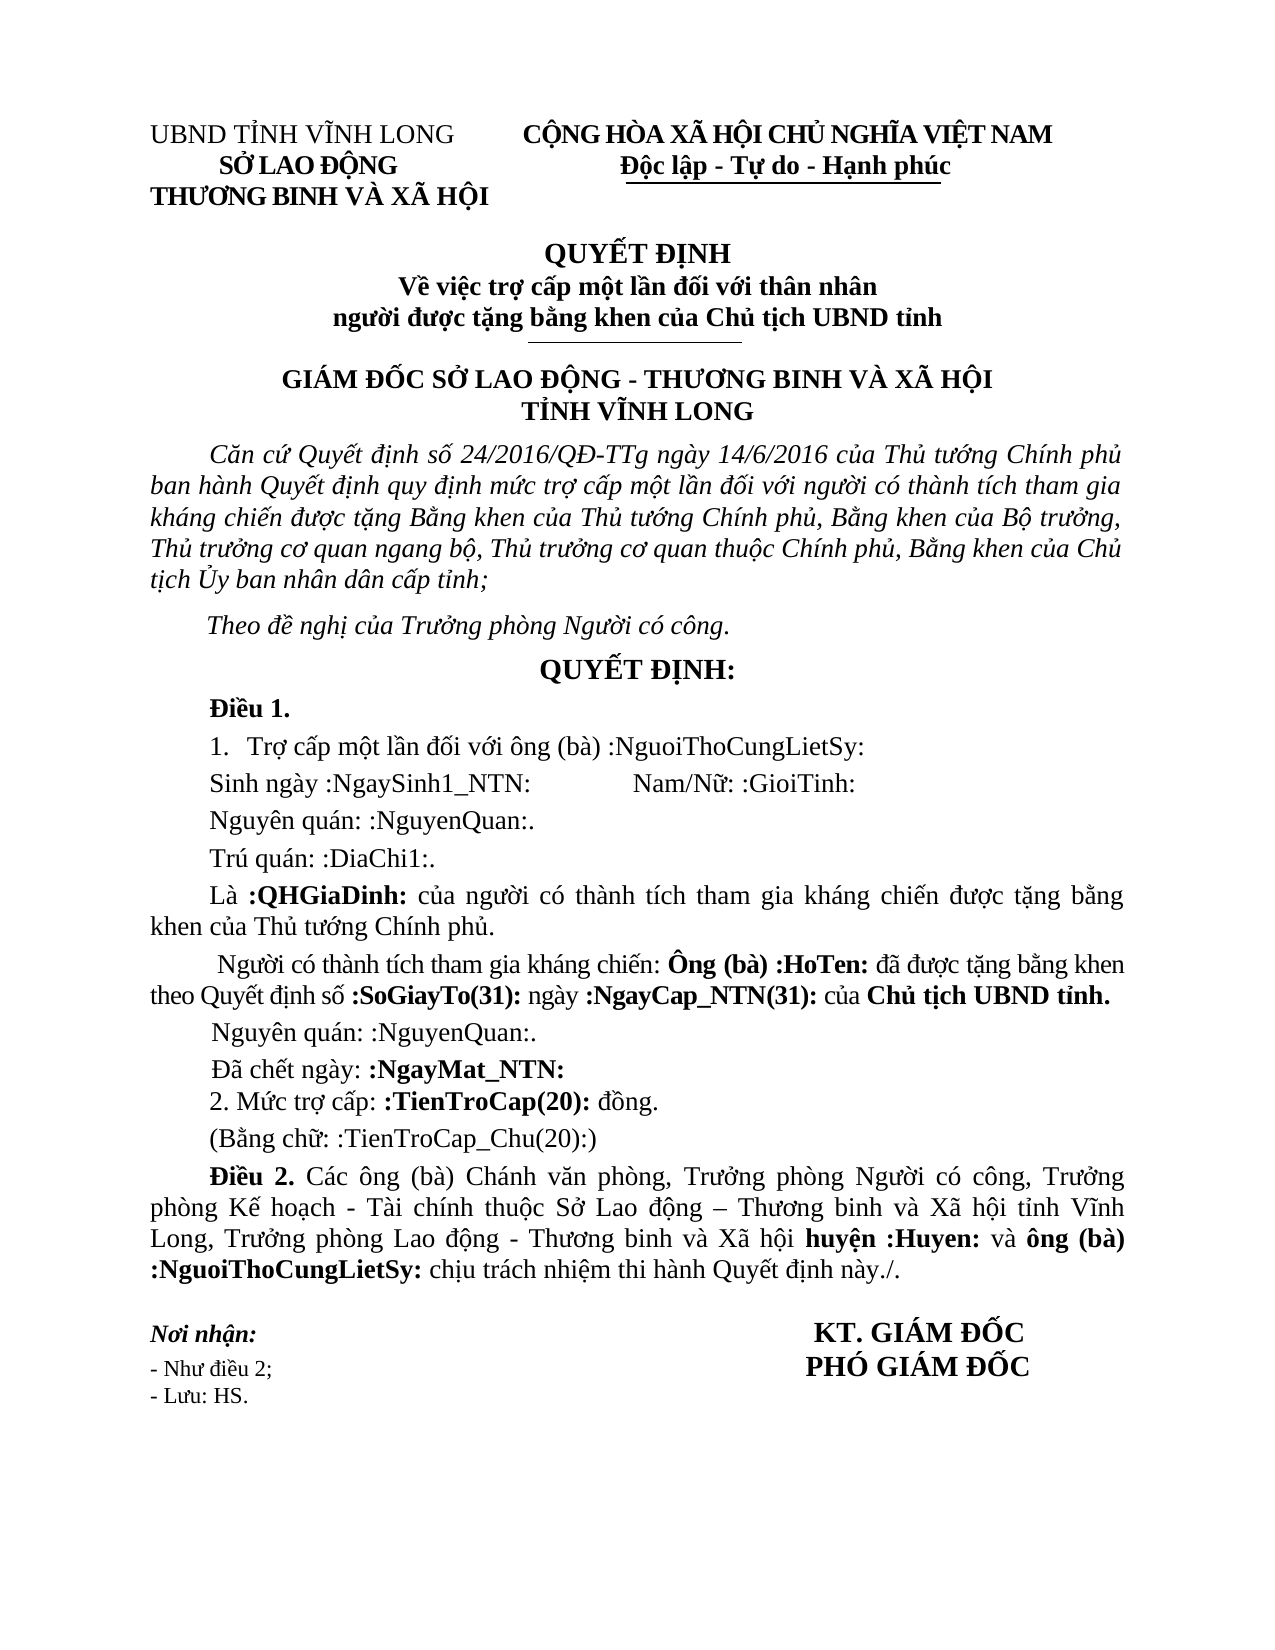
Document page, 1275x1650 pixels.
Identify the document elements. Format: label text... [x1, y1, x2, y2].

text - Như điều 2; PHÓ GIÁM ĐỐC - Lưu: HS. [150, 1349, 1125, 1409]
text QUYẾT ĐỊNH: [150, 652, 1125, 686]
text QUYẾT ĐỊNH [150, 237, 1125, 270]
text Nguyên quán: :NguyenQuan:. [150, 804, 1125, 836]
text Theo đề nghị của Trưởng phòng Người có công. [150, 607, 1125, 640]
text Sinh ngày :NgaySinh1_NTN: Nam/Nữ: :GioiTinh: [209, 767, 1125, 798]
text GIÁM ĐỐC SỞ LAO ĐỘNG - THƯƠNG BINH VÀ XÃ HỘI [150, 363, 1125, 395]
text TỈNH VĨNH LONG [150, 395, 1125, 426]
text Đã chết ngày: :NgayMat_NTN: [150, 1054, 1125, 1085]
text Nguyên quán: :NguyenQuan:. [150, 1016, 1125, 1047]
text Nơi nhận: KT. GIÁM ĐỐC [150, 1315, 1125, 1349]
text người được tặng bằng khen của Chủ tịch UBND tỉnh [150, 301, 1125, 332]
text Căn cứ Quyết định số 24/2016/QĐ-TTg ngày 14/6/2016 của Thủ tướng Chính phủ ban hành Quyết định quy định mức trợ cấp một lần đối với người có thành tích tham gia kháng chiến được tặng Bằng khen của Thủ tướng Chính phủ, Bằng khen của Bộ trưởng, Thủ trưởng cơ quan ngang bộ, Thủ trưởng cơ quan thuộc Chính phủ, Bằng khen của Chủ tịch Ủy ban nhân dân cấp tỉnh; [150, 438, 1125, 594]
text Trú quán: :DiaChi1:. [150, 842, 1125, 873]
text Điều 2. Các ông (bà) Chánh văn phòng, Trưởng phòng Người có công, Trưởng phòng Kế hoạch - Tài chính thuộc Sở Lao động – Thương binh và Xã hội tỉnh Vĩnh Long, Trưởng phòng Lao động - Thương binh và Xã hội huyện :Huyen: và ông (bà) :NguoiThoCungLietSy: chịu trách nhiệm thi hành Quyết định này./. [150, 1159, 1125, 1284]
list Trợ cấp một lần đối với ông (bà) :NguoiThoCungLietSy: [209, 729, 1125, 761]
text Người có thành tích tham gia kháng chiến: Ông (bà) :HoTen: đã được tặng bằng khen theo Quyết định số :SoGiayTo(31): ngày :NgayCap_NTN(31): của Chủ tịch UBND tỉnh. [150, 948, 1125, 1010]
text SỞ LAO ĐỘNG Độc lập - Tự do - Hạnh phúc [150, 149, 1125, 180]
text 2. Mức trợ cấp: :TienTroCap(20): đồng. [150, 1085, 1125, 1116]
text Về việc trợ cấp một lần đối với thân nhân [150, 270, 1125, 301]
text UBND TỈNH VĨNH LONG CỘNG HÒA XÃ HỘI CHỦ NGHĨA VIỆT [150, 118, 1125, 149]
text Là :QHGiaDinh: của người có thành tích tham gia kháng chiến được tặng bằng khen của Thủ tướng Chính phủ. [150, 879, 1125, 941]
text (Bằng chữ: :TienTroCap_Chu(20):) [150, 1122, 1125, 1153]
text THƯƠNG BINH VÀ XÃ HỘI [150, 180, 1125, 212]
text Điều 1. [150, 692, 1125, 723]
